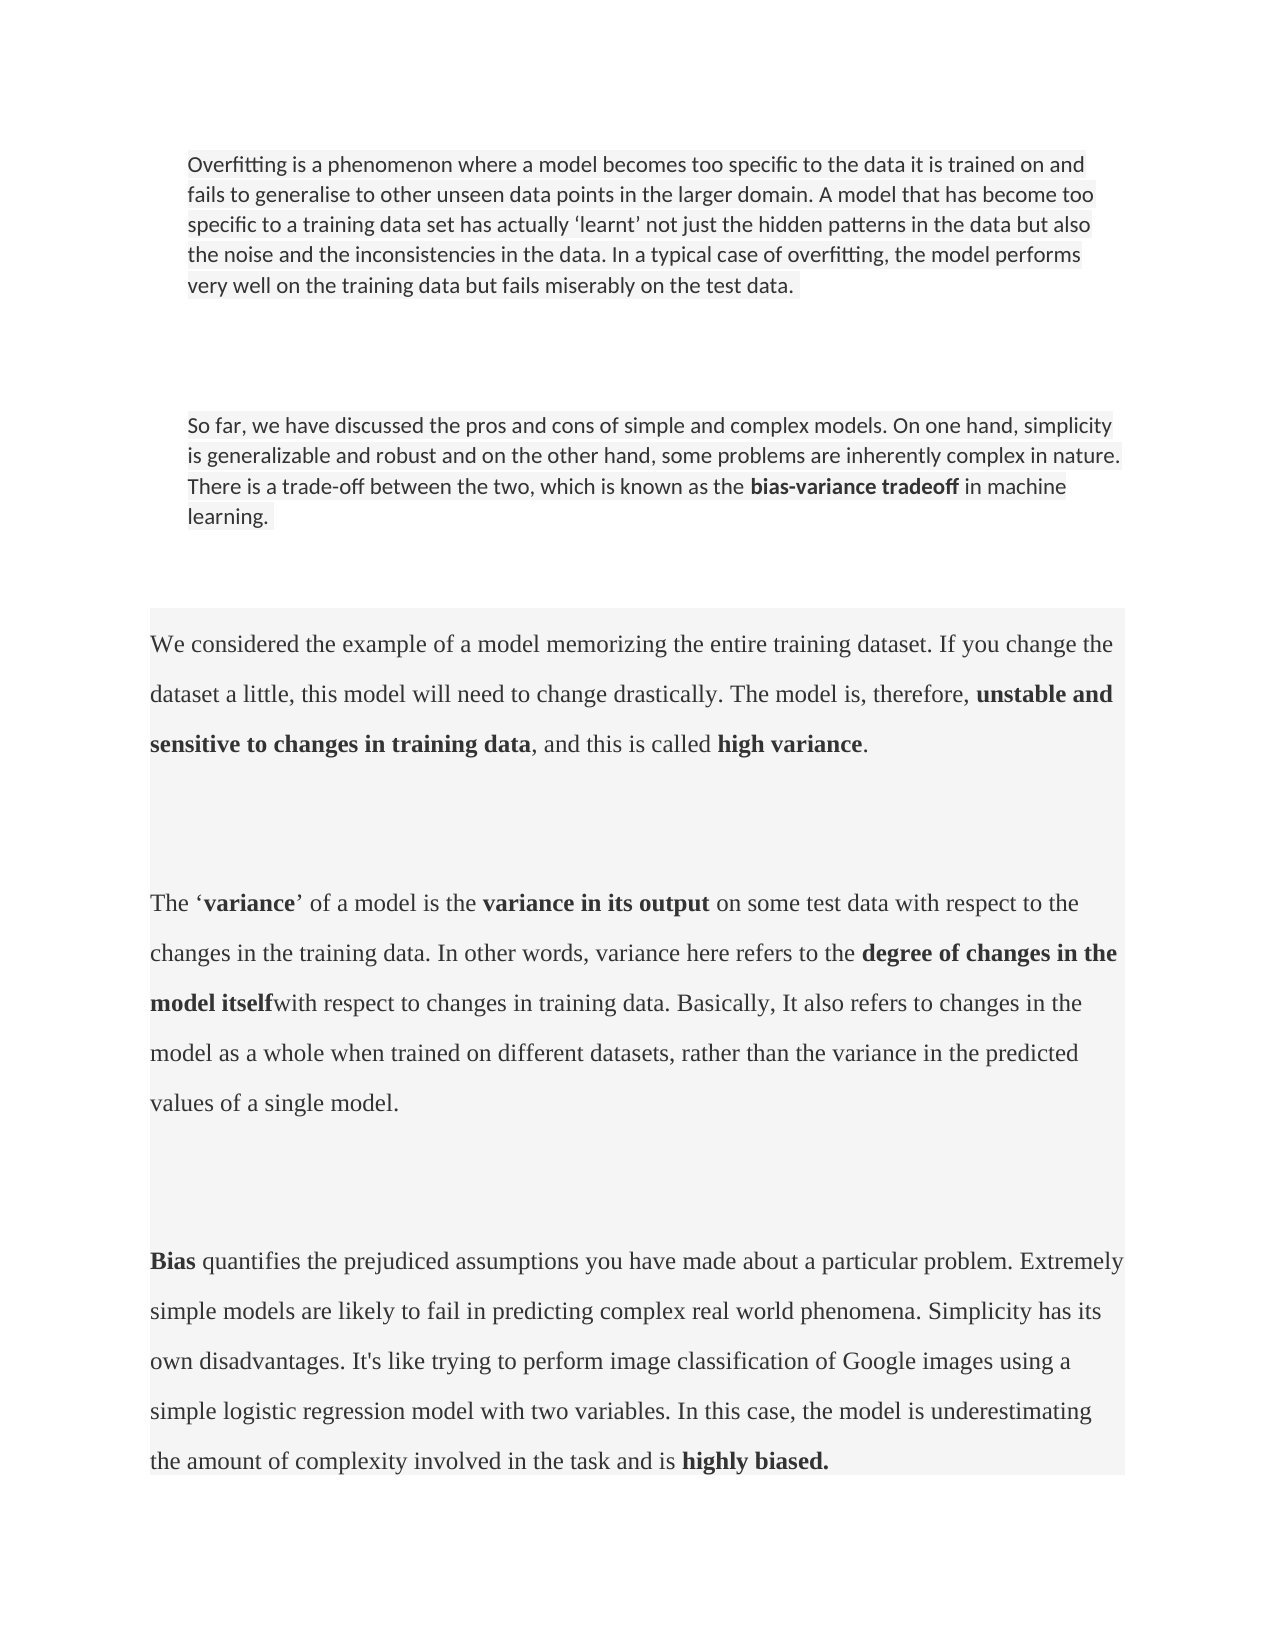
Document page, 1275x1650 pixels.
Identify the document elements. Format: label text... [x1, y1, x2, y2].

text Bias quantifies the prejudiced assumptions you have made about a particular problem. Extremely simple models are likely to fail in predicting complex real world phenomena. Simplicity has its own disadvantages. It's like trying to perform image classification of Google images using a simple logistic regression model with two variables. In this case, the model is underestimating the amount of complexity involved in the task and is highly biased. [150, 1225, 1125, 1475]
text The ‘variance’ of a model is the variance in its output on some test data with respect to the changes in the training data. In other words, variance here refers to the degree of changes in the model itselfwith respect to changes in training data. Basically, It also refers to changes in the model as a whole when trained on different datasets, rather than the variance in the predicted values of a single model. [150, 867, 1125, 1117]
text Overfitting is a phenomenon where a model becomes too specific to the data it is trained on and fails to generalise to other unseen data points in the larger domain. A model that has become too specific to a training data set has actually ‘learnt’ not just the hidden patterns in the data but also the noise and the inconsistencies in the data. In a typical case of overfitting, the model performs very well on the training data but fails miserably on the test data. [187, 150, 1125, 299]
text So far, we have discussed the pros and cons of simple and complex models. On one hand, simplicity is generalizable and robust and on the other hand, some problems are inherently complex in nature. There is a trade-off between the two, which is known as the bias-variance tradeoff in machine learning. [187, 411, 1125, 530]
text We considered the example of a model memorizing the entire training dataset. If you change the dataset a little, this model will need to change drastically. The model is, therefore, unstable and sensitive to changes in training data, and this is called high variance. [150, 608, 1125, 758]
